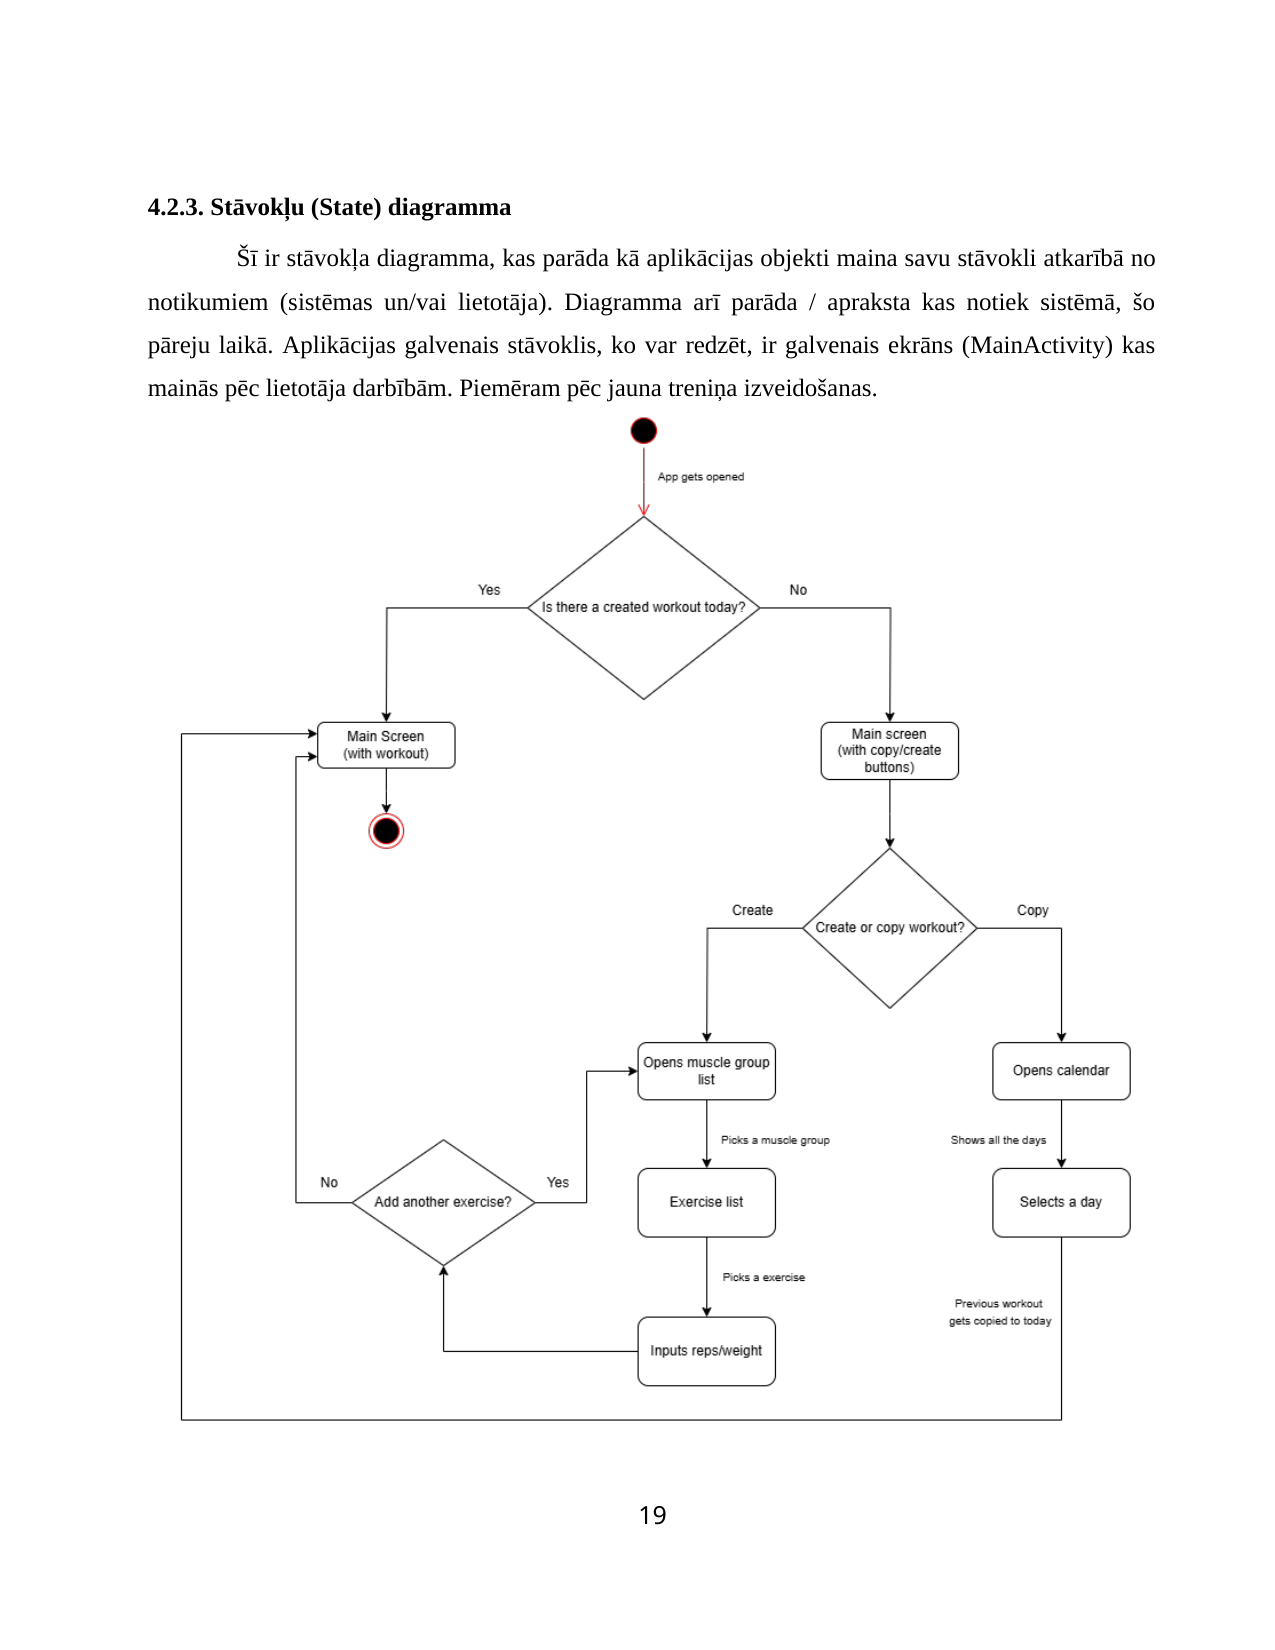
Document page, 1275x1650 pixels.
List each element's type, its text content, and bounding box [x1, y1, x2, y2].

subtitle 4.2.3. Stāvokļu (State) diagramma [148, 192, 1157, 221]
picture [173, 413, 1132, 1431]
text Šī ir stāvokļa diagramma, kas parāda kā aplikācijas objekti maina savu stāvokli atkarībā no notikumiem (sistēmas un/vai lietotāja). Diagramma arī parāda / apraksta kas notiek sistēmā, šo pāreju laikā. Aplikācijas galvenais stāvoklis, ko var redzēt, ir galvenais ekrāns (MainActivity) kas mainās pēc lietotāja darbībām. Piemēram pēc jauna treniņa izveidošanas. [148, 243, 1157, 402]
